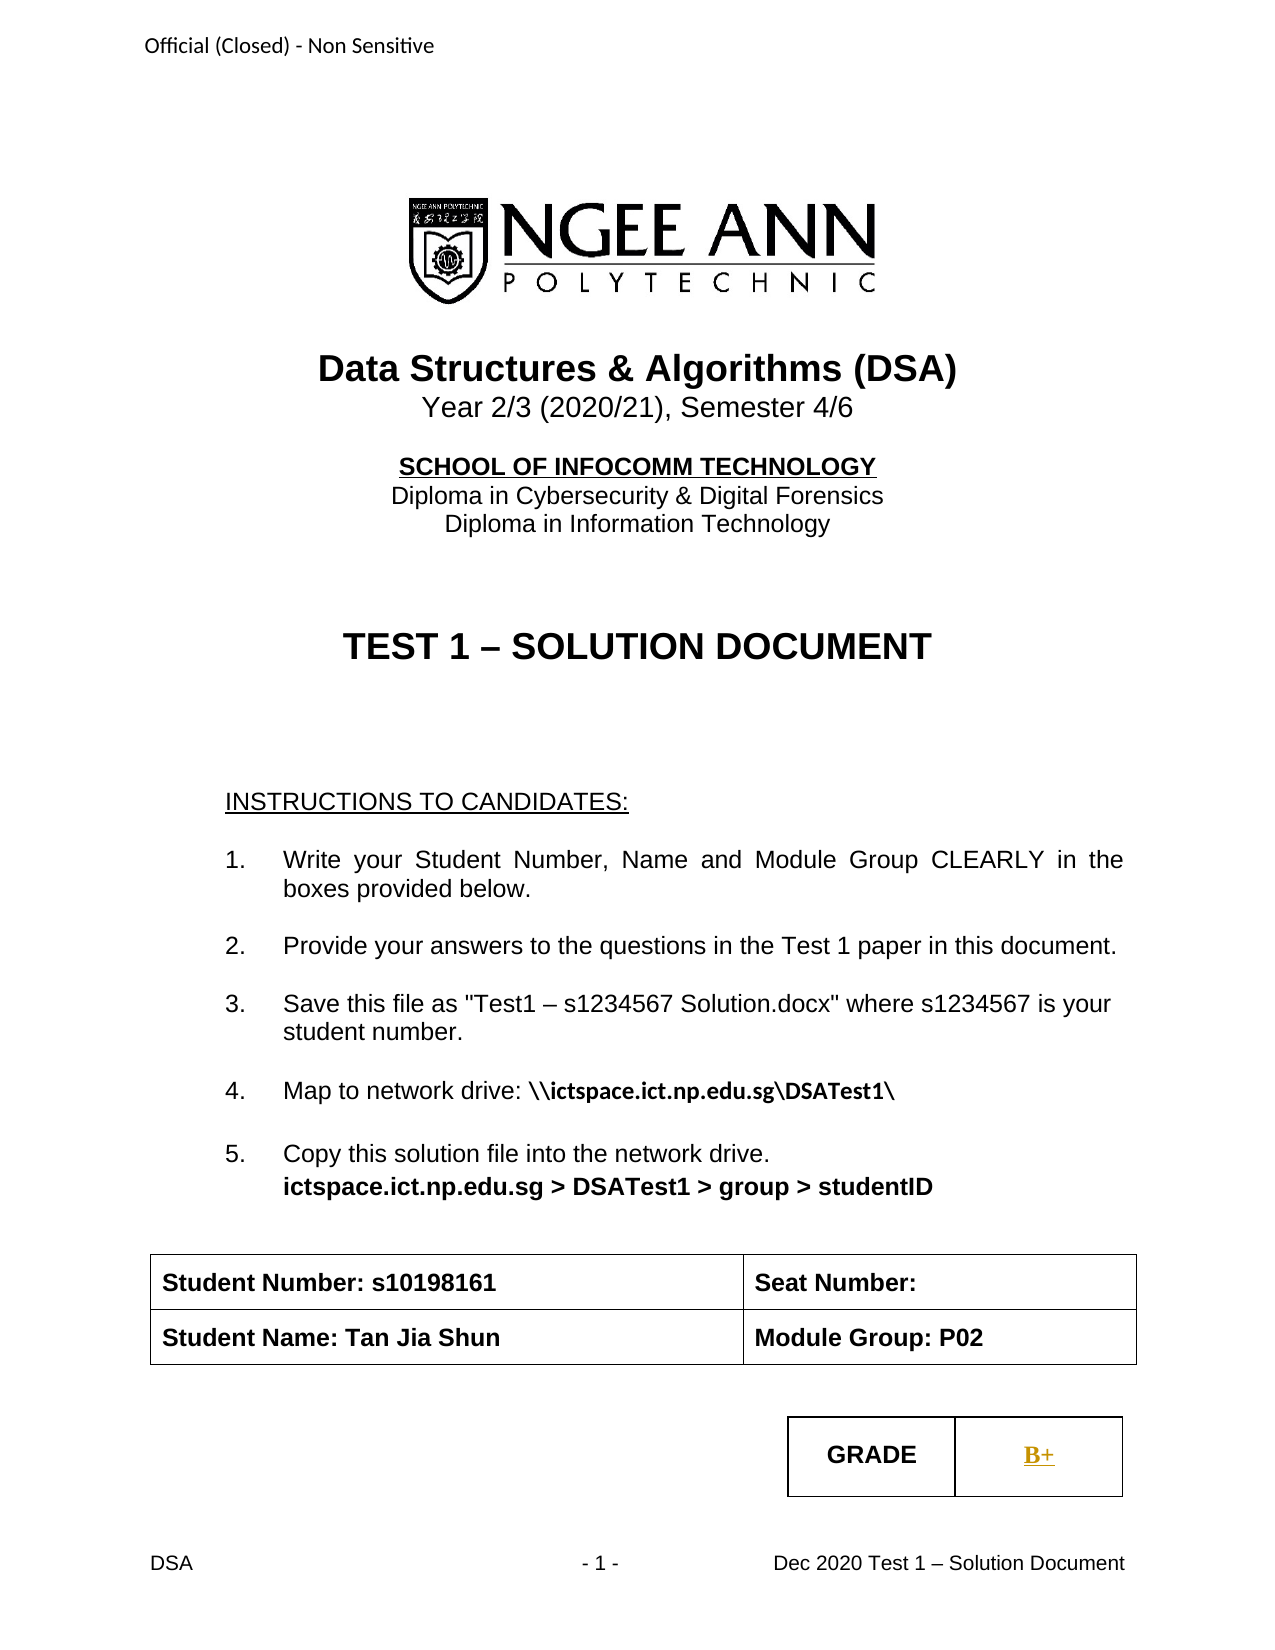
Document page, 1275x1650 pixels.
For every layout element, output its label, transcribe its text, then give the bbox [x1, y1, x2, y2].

text Diploma in Information Technology [150, 509, 1125, 538]
text TEST 1 – SOLUTION DOCUMENT [150, 624, 1125, 667]
text INSTRUCTIONS TO CANDIDATES: [225, 787, 1125, 816]
list Provide your answers to the questions in the Test 1 paper in this document. [225, 931, 1125, 960]
table_cell Module Group: P02 [744, 1310, 1136, 1364]
list Map to network drive: \\ictspace.ict.np.edu.sg\DSATest1\ [225, 1075, 1125, 1105]
text Year 2/3 (2020/21), Semester 4/6 [150, 389, 1125, 423]
text Data Structures & Algorithms (DSA) [150, 346, 1125, 389]
table_cell Student Name: Tan Jia Shun [151, 1310, 743, 1364]
table_header Student Number: s10198161 [151, 1255, 743, 1309]
list Copy this solution file into the network drive. [225, 1138, 1125, 1167]
picture [388, 193, 887, 308]
list ictspace.ict.np.edu.sg > DSATest1 > group > studentID [283, 1172, 1125, 1200]
list Save this file as "Test1 – s1234567 Solution.docx" where s1234567 is your student number. [225, 988, 1125, 1046]
table_header Seat Number: [744, 1255, 1136, 1309]
list Write your Student Number, Name and Module Group CLEARLY in the boxes provided below. [225, 845, 1125, 902]
subtitle SCHOOL OF INFOCOMM TECHNOLOGY [150, 452, 1125, 481]
text Diploma in Cybersecurity & Digital Forensics [150, 481, 1125, 509]
